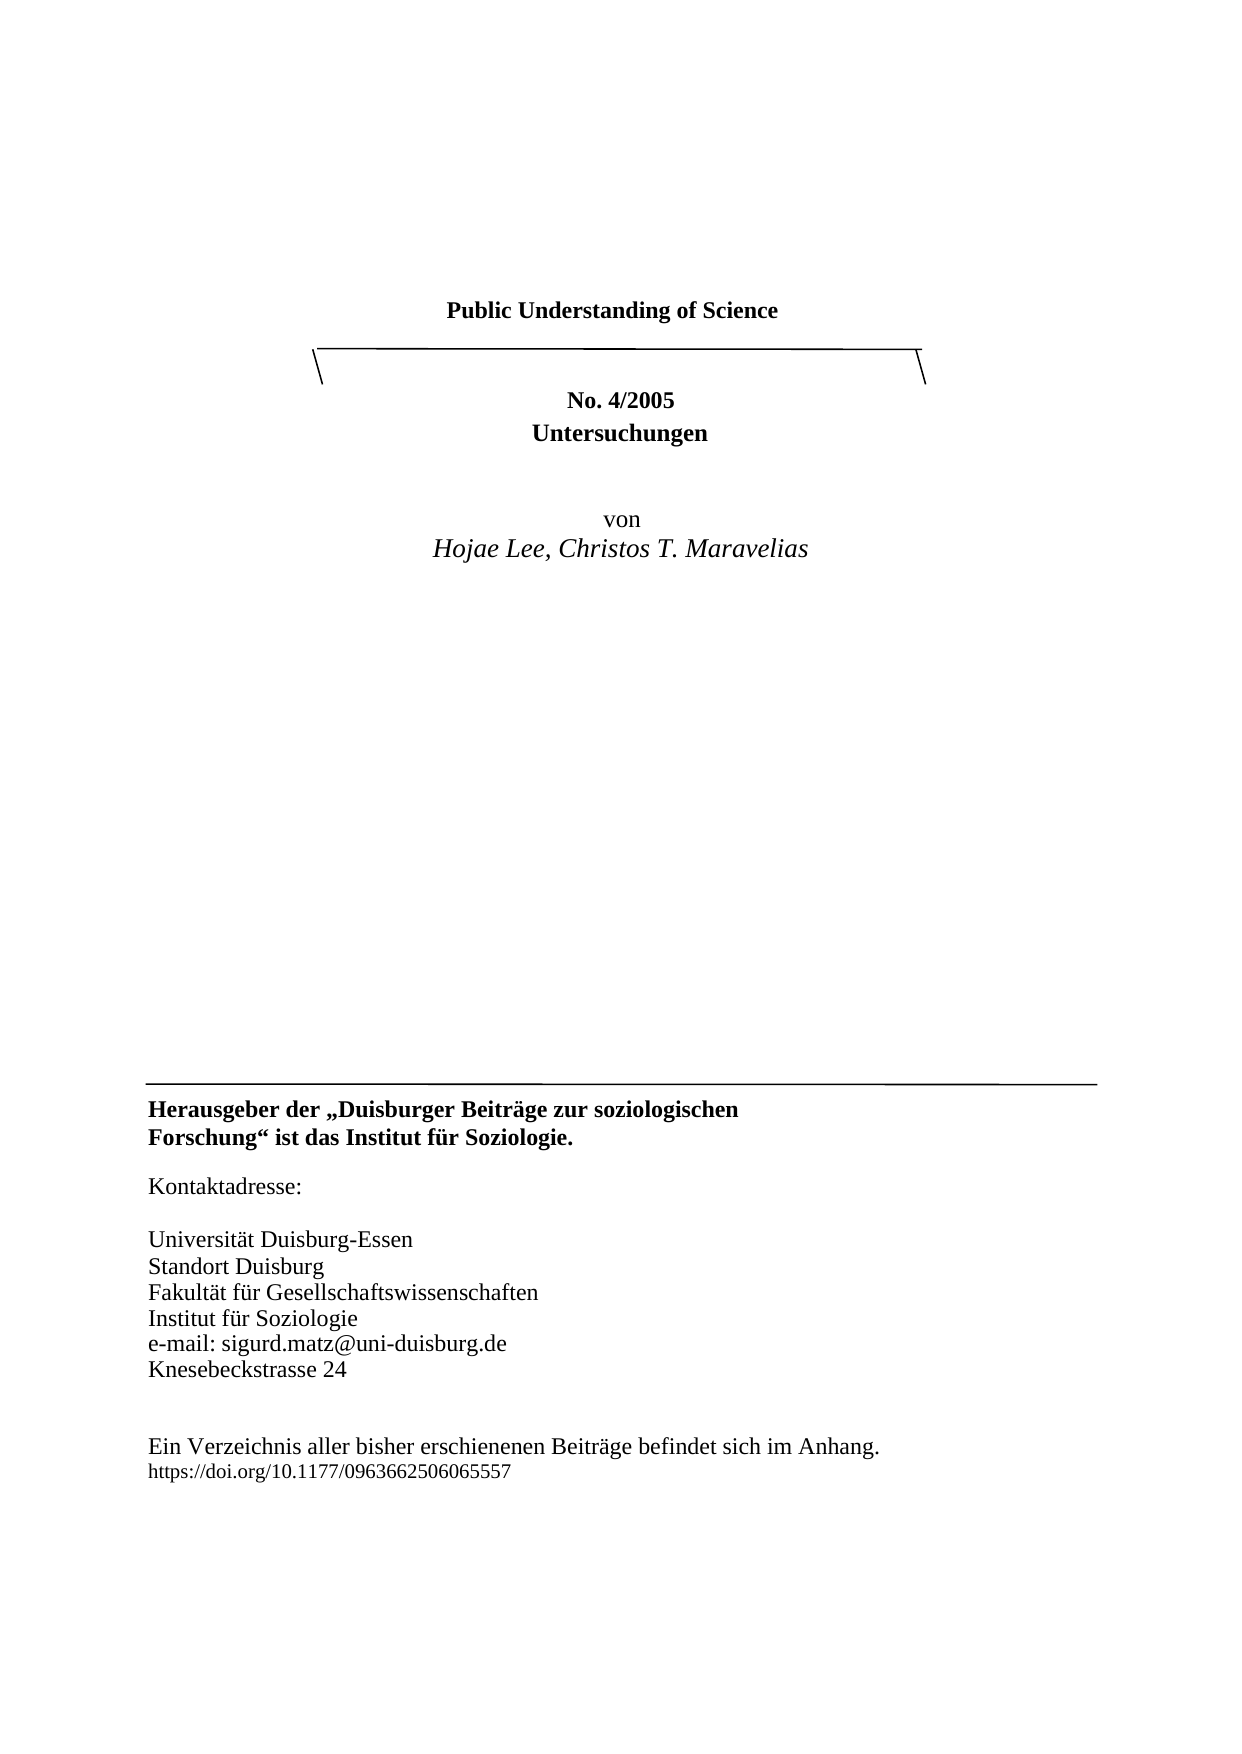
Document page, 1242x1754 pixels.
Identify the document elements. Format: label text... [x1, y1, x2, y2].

text e-mail: sigurd.matz@uni-duisburg.de [148, 1332, 1092, 1357]
text Kontaktadresse: [148, 1172, 1092, 1199]
text No. 4/2005 [148, 386, 1094, 414]
text Hojae Lee, Christos T. Maravelias [148, 533, 1094, 564]
text Fakultät für Gesellschaftswissenschaften [148, 1280, 1092, 1306]
text Knesebeckstrasse 24 [148, 1357, 443, 1383]
text Untersuchungen [148, 418, 1092, 446]
text Institut für Soziologie [148, 1306, 1092, 1332]
text Public Understanding of Science [148, 297, 1077, 324]
text Standort Duisburg [148, 1253, 1092, 1280]
text Ein Verzeichnis aller bisher erschienenen Beiträge befindet sich im Anhang. [148, 1432, 1092, 1459]
text von [148, 504, 1096, 533]
text Universität Duisburg-Essen [148, 1225, 1092, 1253]
text Herausgeber der „Duisburger Beiträge zur soziologischen Forschung“ ist das Institut für Soziologie. [148, 1096, 837, 1150]
text https://doi.org/10.1177/0963662506065557 [148, 1459, 1092, 1483]
